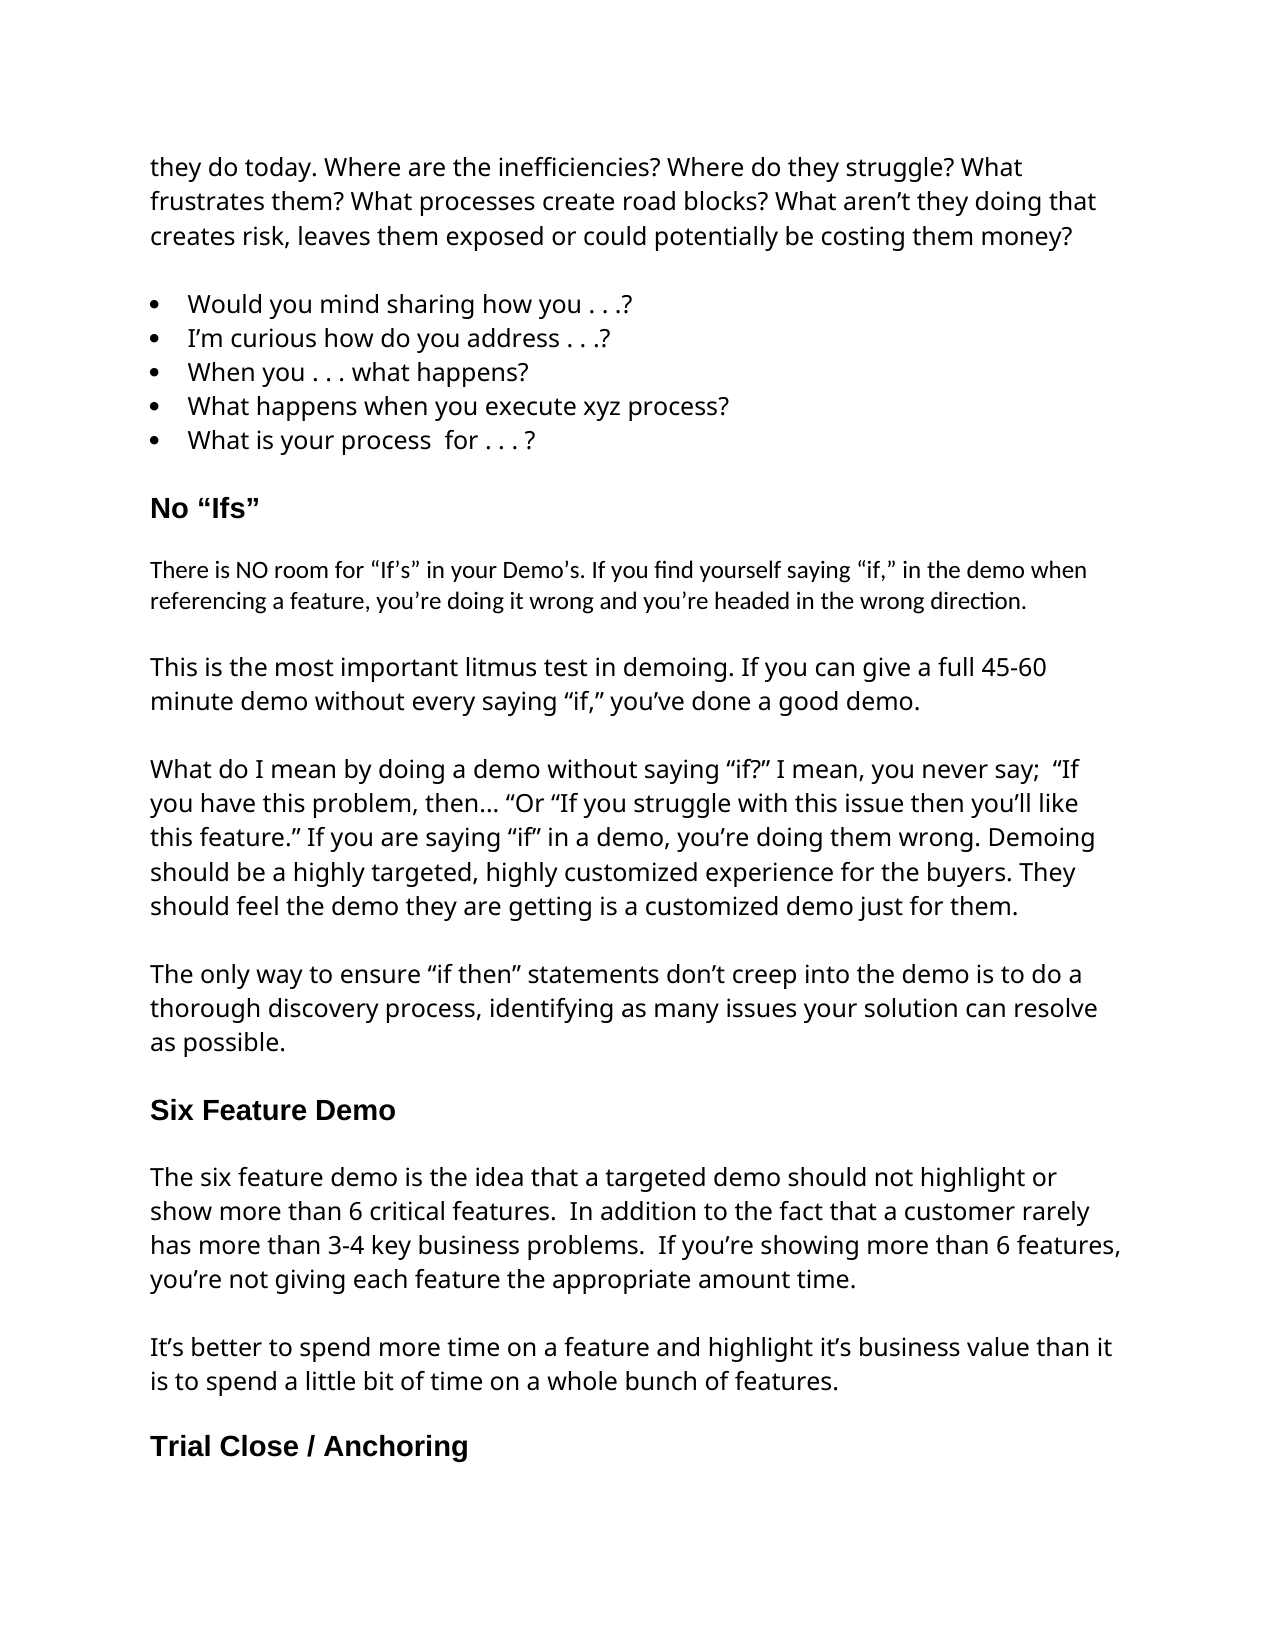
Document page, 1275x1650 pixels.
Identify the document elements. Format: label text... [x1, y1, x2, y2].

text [150, 150, 1125, 252]
text It’s better to spend more time on a feature and highlight it’s business value than it is to spend a little bit of time on a whole bunch of features. [150, 1330, 1125, 1398]
text The six feature demo is the idea that a targeted demo should not highlight or show more than 6 critical features. In addition to the fact that a customer rarely has more than 3-4 key business problems. If you’re showing more than 6 features, you’re not giving each feature the appropriate amount time. [150, 1160, 1125, 1296]
text What do I mean by doing a demo without saying “if?” I mean, you never say; “If you have this problem, then... “Or “If you struggle with this issue then you’ll like this feature.” If you are saying “if” in a demo, you’re doing them wrong. Demoing should be a highly targeted, highly customized experience for the buyers. They should feel the demo they are getting is a customized demo just for them. [150, 752, 1125, 922]
text There is NO room for “If’s” in your Demo’s. If you find yourself saying “if,” in the demo when referencing a feature, you’re doing it wrong and you’re headed in the wrong direction. [150, 555, 1125, 616]
text The only way to ensure “if then” statements don’t creep into the demo is to do a thorough discovery process, identifying as many issues your solution can resolve as possible. [150, 956, 1125, 1058]
subtitle Trial Close / Anchoring [150, 1429, 1125, 1462]
list What is your process for . . . ? [150, 422, 1125, 457]
list When you . . . what happens? [150, 354, 1125, 388]
text This is the most important litmus test in demoing. If you can give a full 45-60 minute demo without every saying “if,” you’ve done a good demo. [150, 650, 1125, 718]
subtitle No “Ifs” [150, 491, 1125, 524]
subtitle Six Feature Demo [150, 1093, 1125, 1126]
list Would you mind sharing how you . . .? [150, 286, 1125, 320]
list What happens when you execute xyz process? [150, 388, 1125, 422]
list I’m curious how do you address . . .? [150, 320, 1125, 354]
